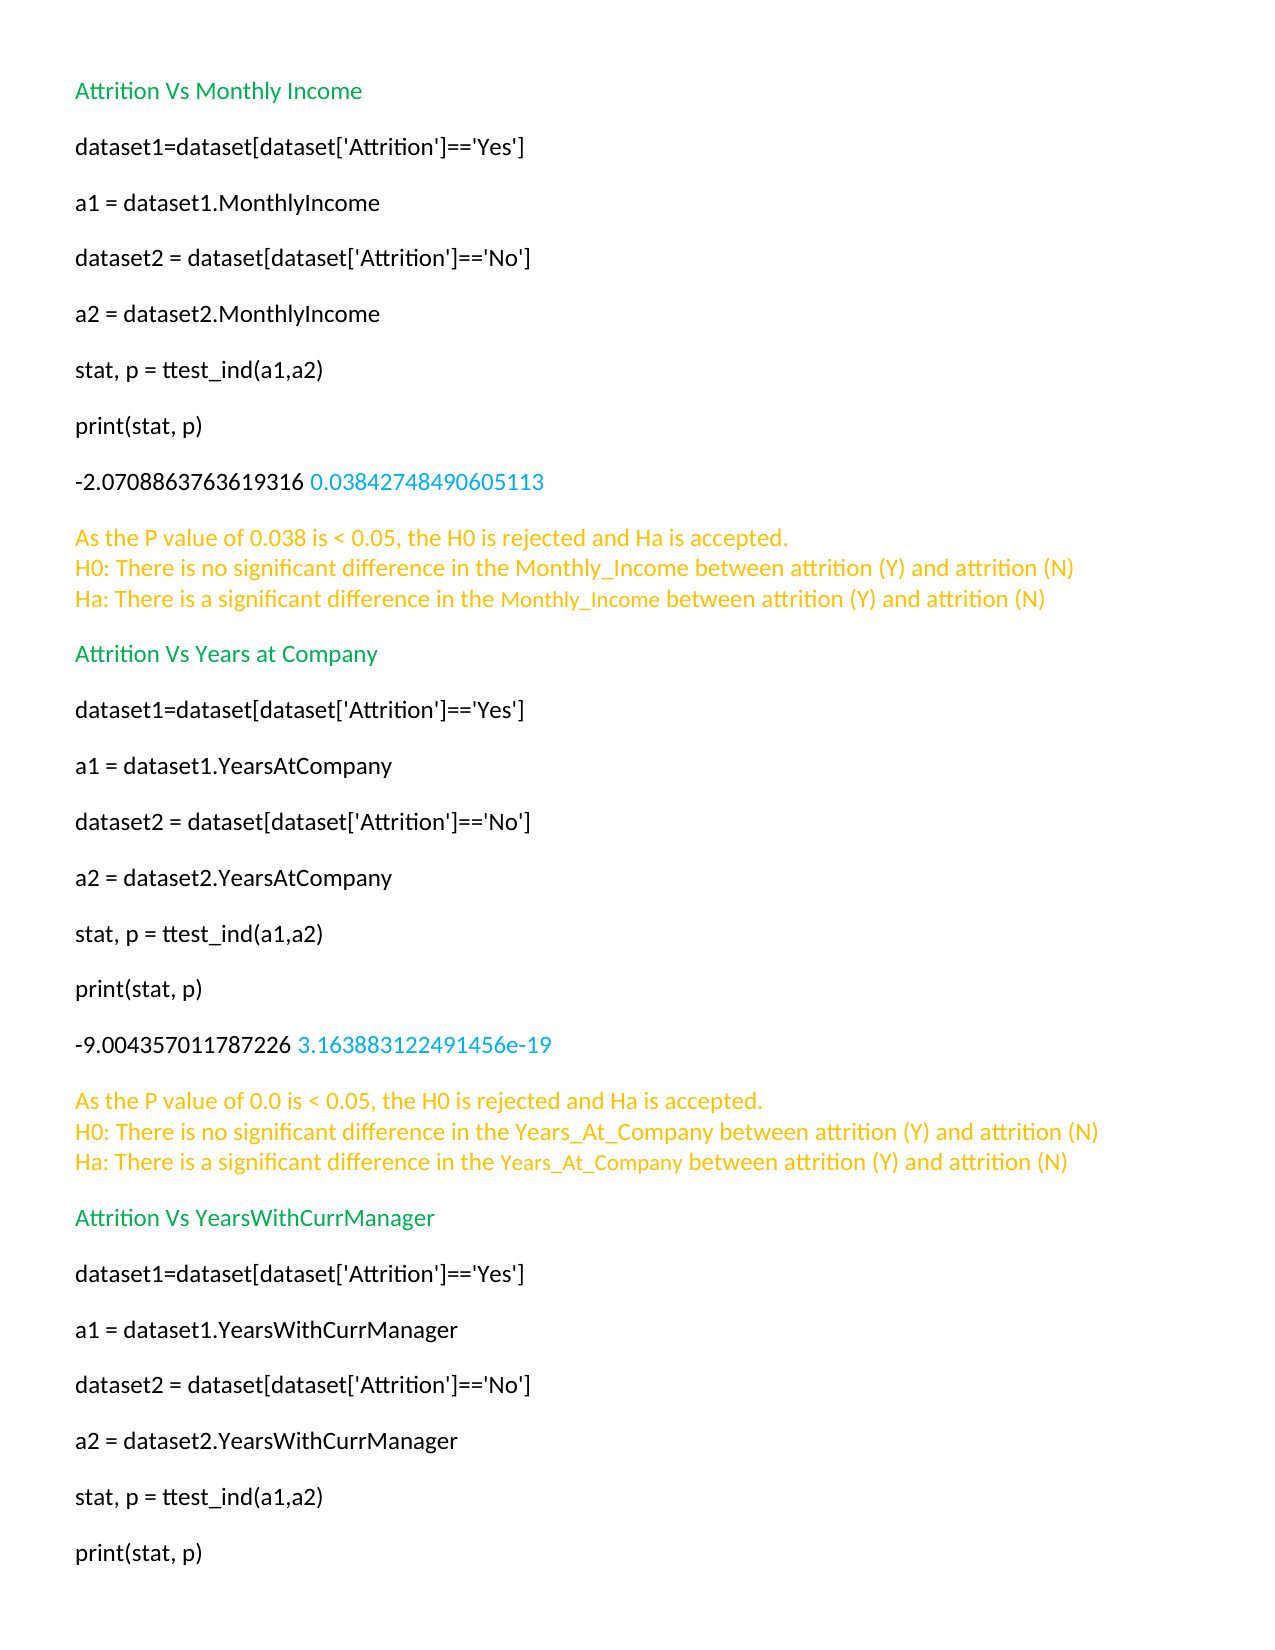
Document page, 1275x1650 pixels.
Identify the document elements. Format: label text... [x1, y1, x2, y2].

text Ha: There is a significant difference in the Monthly_Income between attrition (Y) and attrition (N) [75, 583, 1200, 613]
text As the P value of 0.038 is < 0.05, the H0 is rejected and Ha is accepted. [75, 522, 1200, 552]
text stat, p = ttest_ind(a1,a2) [75, 1481, 1200, 1512]
text dataset2 = dataset[dataset['Attrition']=='No'] [75, 806, 1200, 837]
text a2 = dataset2.YearsWithCurrManager [75, 1425, 1200, 1456]
text stat, p = ttest_ind(a1,a2) [75, 354, 1200, 385]
text dataset2 = dataset[dataset['Attrition']=='No'] [75, 1369, 1200, 1400]
text a1 = dataset1.MonthlyIncome [75, 187, 1200, 217]
text a1 = dataset1.YearsAtCompany [75, 750, 1200, 781]
text -9.004357011787226 3.163883122491456e-19 [75, 1029, 1200, 1060]
text Attrition Vs YearsWithCurrManager [75, 1202, 1200, 1233]
text a2 = dataset2.MonthlyIncome [75, 298, 1200, 329]
text As the P value of 0.0 is < 0.05, the H0 is rejected and Ha is accepted. [75, 1085, 1200, 1116]
text -2.0708863763619316 0.03842748490605113 [75, 466, 1200, 496]
text stat, p = ttest_ind(a1,a2) [75, 918, 1200, 948]
text Attrition Vs Monthly Income [75, 75, 1200, 106]
text print(stat, p) [75, 1537, 1200, 1568]
text print(stat, p) [75, 410, 1200, 441]
text H0: There is no significant difference in the Years_At_Company between attrition (Y) and attrition (N) [75, 1116, 1200, 1146]
text a2 = dataset2.YearsAtCompany [75, 862, 1200, 892]
text print(stat, p) [75, 973, 1200, 1004]
text Ha: There is a significant difference in the Years_At_Company between attrition (Y) and attrition (N) [75, 1146, 1200, 1177]
text a1 = dataset1.YearsWithCurrManager [75, 1314, 1200, 1344]
text dataset2 = dataset[dataset['Attrition']=='No'] [75, 242, 1200, 273]
text dataset1=dataset[dataset['Attrition']=='Yes'] [75, 694, 1200, 725]
text dataset1=dataset[dataset['Attrition']=='Yes'] [75, 131, 1200, 161]
text dataset1=dataset[dataset['Attrition']=='Yes'] [75, 1258, 1200, 1288]
text H0: There is no significant difference in the Monthly_Income between attrition (Y) and attrition (N) [75, 552, 1200, 583]
text Attrition Vs Years at Company [75, 638, 1200, 669]
